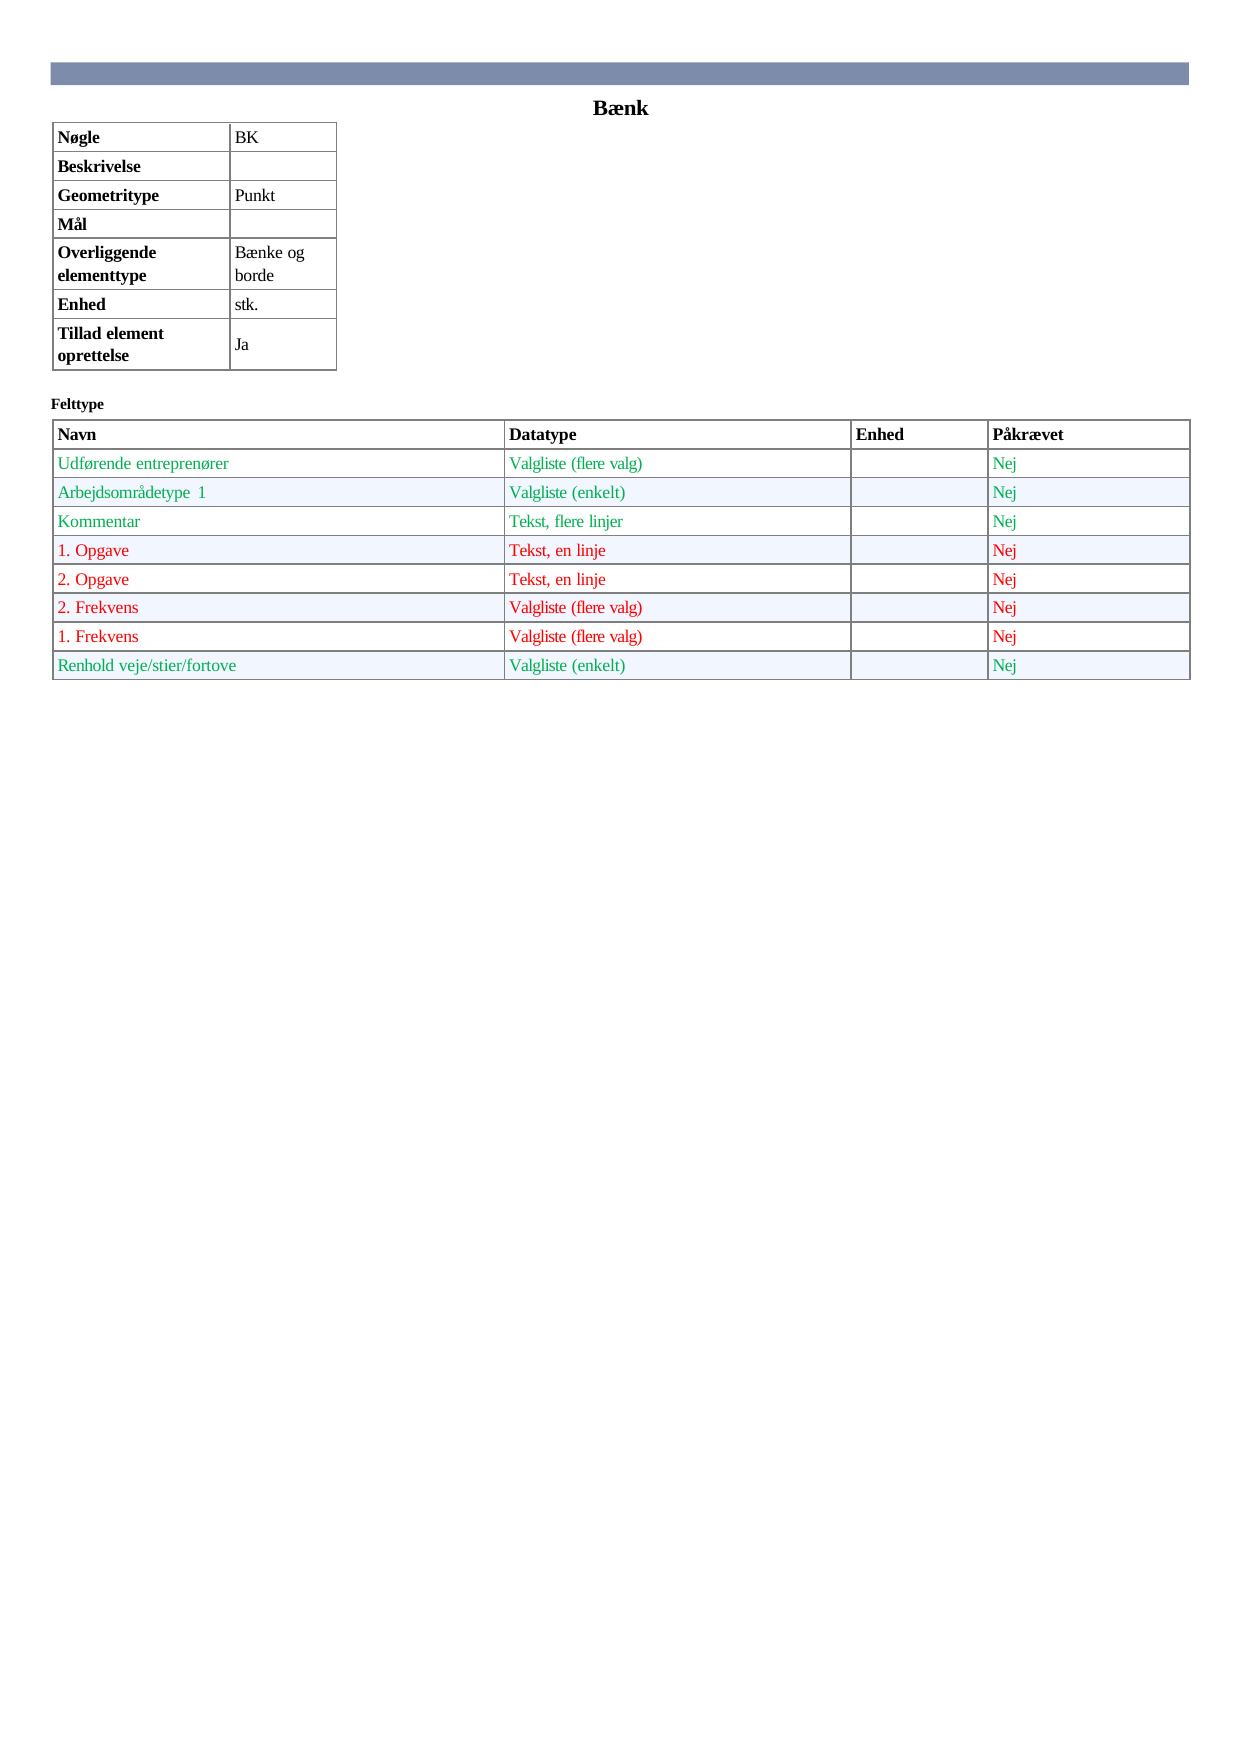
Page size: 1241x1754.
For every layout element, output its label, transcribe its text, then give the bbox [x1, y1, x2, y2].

table_cell Geometritype [54, 181, 229, 208]
table_cell Tekst, en linje [505, 565, 850, 592]
table_cell Arbejdsområdetype 1 [54, 478, 504, 506]
table_cell Nej [989, 652, 1189, 679]
table_cell Enhed [54, 290, 229, 318]
table_cell 2. Opgave [54, 565, 504, 592]
table_cell Valgliste (flere valg) [505, 594, 850, 621]
table_cell Tillad element oprettelse [54, 319, 229, 369]
table_cell [852, 623, 987, 650]
table_cell Udførende entreprenører [54, 450, 504, 477]
table_cell stk. [231, 290, 336, 318]
table_header Nøgle [54, 123, 230, 151]
table_cell [852, 450, 987, 477]
table_cell [852, 565, 987, 592]
table_cell Valgliste (flere valg) [505, 623, 850, 650]
table_header Navn [54, 421, 504, 448]
table_header Påkrævet [989, 421, 1189, 448]
table_cell Valgliste (enkelt) [505, 652, 850, 679]
table_cell Tekst, en linje [505, 536, 850, 563]
table_cell Valgliste (flere valg) [505, 450, 850, 477]
table_cell Mål [54, 210, 229, 237]
table_cell [231, 152, 336, 179]
table_header Enhed [852, 421, 987, 448]
table_cell [852, 478, 987, 506]
table_cell Tekst, flere linjer [505, 507, 850, 534]
text Felttype [51, 394, 112, 412]
table_cell Ja [231, 319, 336, 369]
table_cell Nej [989, 478, 1189, 506]
table_cell Nej [989, 507, 1189, 534]
table_cell Punkt [231, 181, 336, 208]
table_cell Valgliste (enkelt) [505, 478, 850, 506]
table_cell 1. Frekvens [54, 623, 504, 650]
table_cell Nej [989, 623, 1189, 650]
table_cell [231, 210, 336, 237]
text Bænk [593, 94, 1201, 120]
table_cell Nej [989, 594, 1189, 621]
table_cell Renhold veje/stier/fortove [54, 652, 504, 679]
table_cell [852, 594, 987, 621]
table_cell Nej [989, 450, 1189, 477]
table_cell Nej [989, 565, 1189, 592]
table_cell Bænke og borde [231, 239, 336, 289]
table_cell [852, 536, 987, 563]
table_cell Kommentar [54, 507, 504, 534]
table_cell [852, 652, 987, 679]
table_cell [852, 507, 987, 534]
table_cell Nej [989, 536, 1189, 563]
table_cell 1. Opgave [54, 536, 504, 563]
table_cell Beskrivelse [54, 152, 229, 179]
table_cell Overliggende elementtype [54, 239, 229, 289]
table_header BK [231, 123, 336, 151]
table_cell 2. Frekvens [54, 594, 504, 621]
table_header Datatype [505, 421, 850, 448]
